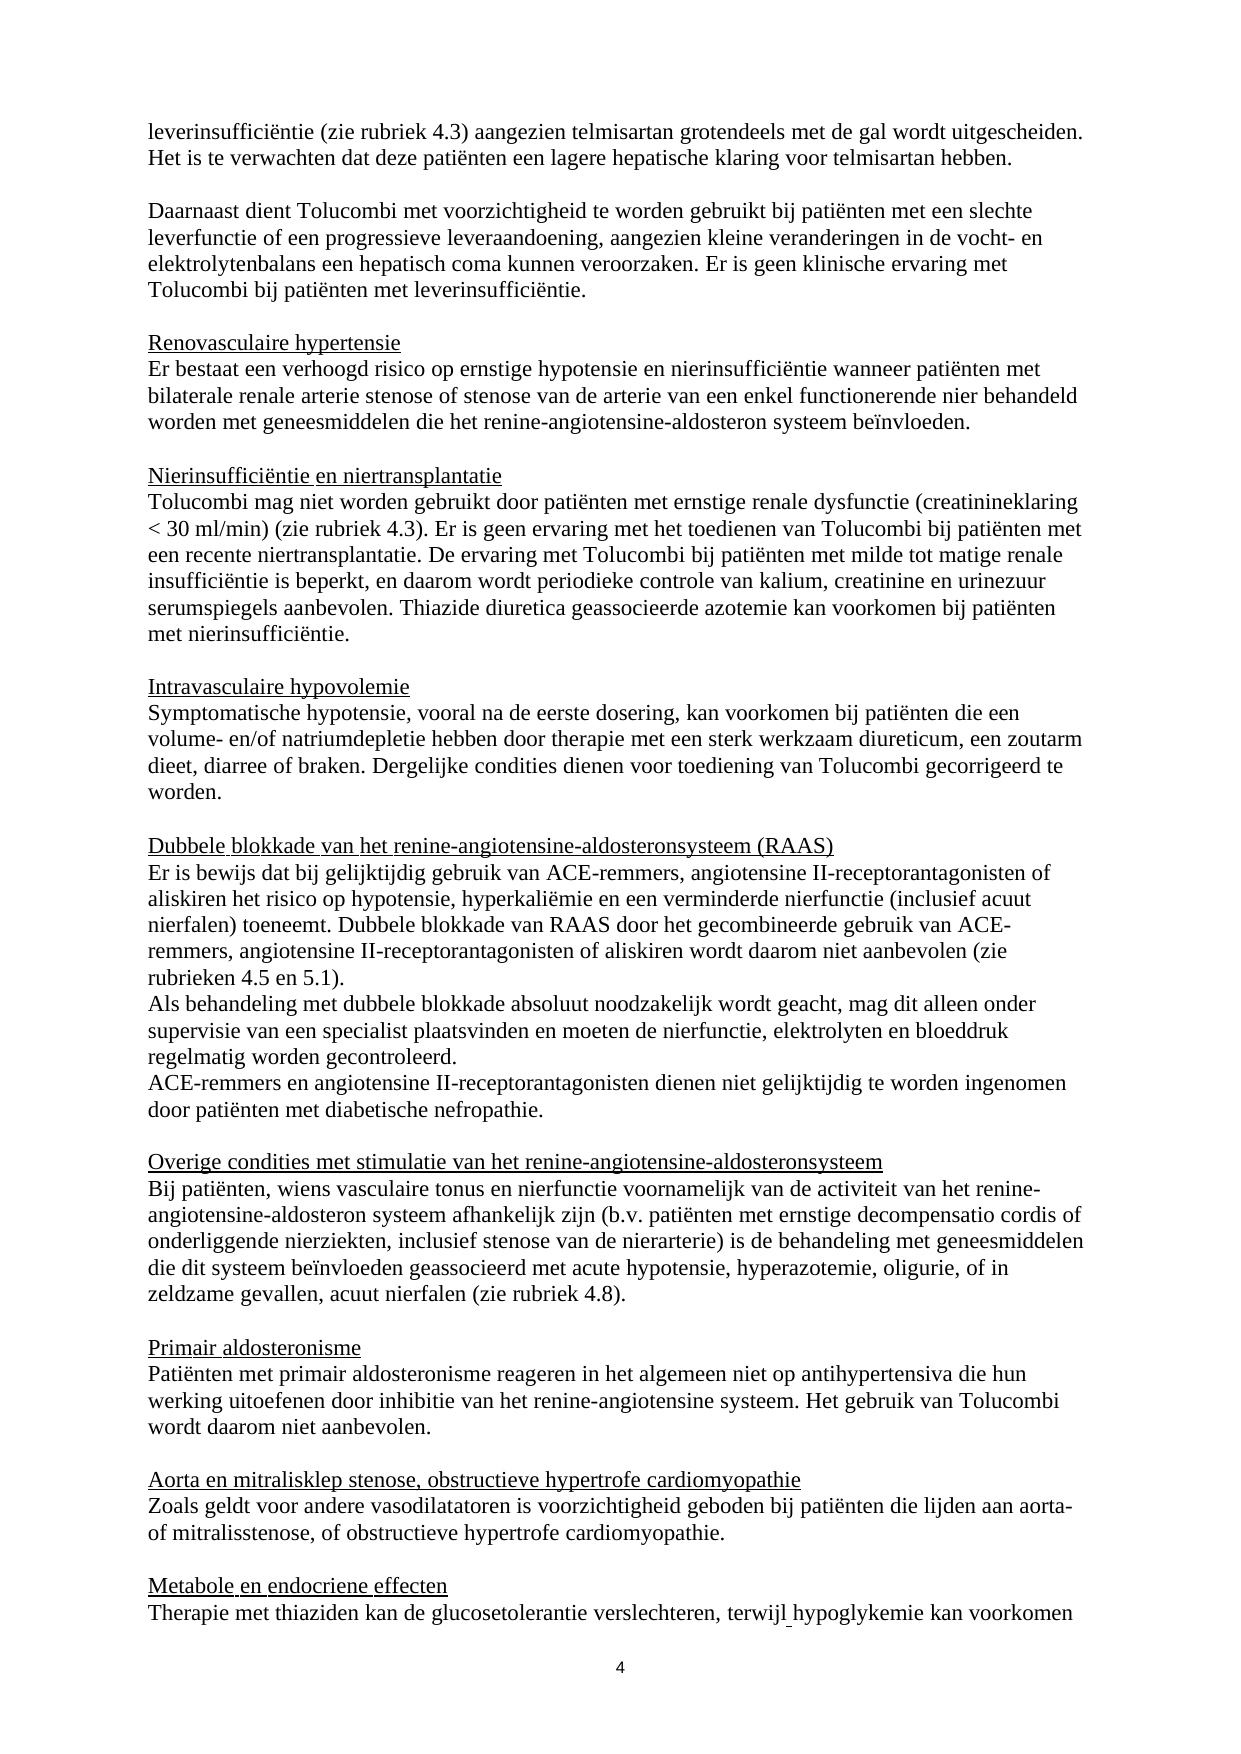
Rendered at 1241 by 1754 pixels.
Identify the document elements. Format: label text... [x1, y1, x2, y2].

text Tolucombi mag niet worden gebruikt door patiënten met ernstige renale dysfunctie (creatinineklaring < 30 ml/min) (zie rubriek 4.3). Er is geen ervaring met het toedienen van Tolucombi bij patiënten met een recente niertransplantatie. De ervaring met Tolucombi bij patiënten met milde tot matige renale insufficiëntie is beperkt, en daarom wordt periodieke controle van kalium, creatinine en urinezuur serumspiegels aanbevolen. Thiazide diuretica geassocieerde azotemie kan voorkomen bij patiënten met nierinsufficiëntie. [148, 488, 1092, 646]
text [148, 1599, 1092, 1625]
text Renovasculaire hypertensie [148, 329, 1092, 355]
text Primair aldosteronisme [148, 1333, 1092, 1361]
text Intravasculaire hypovolemie [148, 673, 1092, 699]
text Overige condities met stimulatie van het renine-angiotensine-aldosteronsysteem [148, 1148, 1092, 1175]
text Er is bewijs dat bij gelijktijdig gebruik van ACE-remmers, angiotensine II-receptorantagonisten of aliskiren het risico op hypotensie, hyperkaliëmie en een verminderde nierfunctie (inclusief acuut nierfalen) toeneemt. Dubbele blokkade van RAAS door het gecombineerde gebruik van ACE-remmers, angiotensine II-receptorantagonisten of aliskiren wordt daarom niet aanbevolen (zie rubrieken 4.5 en 5.1). [148, 858, 1092, 990]
text Patiënten met primair aldosteronisme reageren in het algemeen niet op antihypertensiva die hun werking uitoefenen door inhibitie van het renine-angiotensine systeem. Het gebruik van Tolucombi wordt daarom niet aanbevolen. [148, 1361, 1092, 1439]
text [148, 118, 1092, 171]
text Metabole en endocriene effecten [148, 1571, 1092, 1599]
text Er bestaat een verhoogd risico op ernstige hypotensie en nierinsufficiëntie wanneer patiënten met bilaterale renale arterie stenose of stenose van de arterie van een enkel functionerende nier behandeld worden met geneesmiddelen die het renine-angiotensine-aldosteron systeem beïnvloeden. [148, 355, 1092, 434]
text Dubbele blokkade van het renine-angiotensine-aldosteronsysteem (RAAS) [148, 831, 1092, 858]
text Bij patiënten, wiens vasculaire tonus en nierfunctie voornamelijk van de activiteit van het renine- angiotensine-aldosteron systeem afhankelijk zijn (b.v. patiënten met ernstige decompensatio cordis of onderliggende nierziekten, inclusief stenose van de nierarterie) is de behandeling met geneesmiddelen die dit systeem beïnvloeden geassocieerd met acute hypotensie, hyperazotemie, oligurie, of in zeldzame gevallen, acuut nierfalen (zie rubriek 4.8). [148, 1175, 1092, 1307]
text Als behandeling met dubbele blokkade absoluut noodzakelijk wordt geacht, mag dit alleen onder supervisie van een specialist plaatsvinden en moeten de nierfunctie, elektrolyten en bloeddruk regelmatig worden gecontroleerd. [148, 990, 1092, 1069]
text ACE-remmers en angiotensine II-receptorantagonisten dienen niet gelijktijdig te worden ingenomen door patiënten met diabetische nefropathie. [148, 1069, 1092, 1122]
text Daarnaast dient Tolucombi met voorzichtigheid te worden gebruikt bij patiënten met een slechte leverfunctie of een progressieve leveraandoening, aangezien kleine veranderingen in de vocht- en elektrolytenbalans een hepatisch coma kunnen veroorzaken. Er is geen klinische ervaring met Tolucombi bij patiënten met leverinsufficiëntie. [148, 197, 1092, 303]
text Symptomatische hypotensie, vooral na de eerste dosering, kan voorkomen bij patiënten die een volume- en/of natriumdepletie hebben door therapie met een sterk werkzaam diureticum, een zoutarm dieet, diarree of braken. Dergelijke condities dienen voor toediening van Tolucombi gecorrigeerd te worden. [148, 699, 1092, 804]
text Zoals geldt voor andere vasodilatatoren is voorzichtigheid geboden bij patiënten die lijden aan aorta- of mitralisstenose, of obstructieve hypertrofe cardiomyopathie. [148, 1492, 1092, 1545]
text Nierinsufficiëntie en niertransplantatie [148, 461, 1092, 488]
text Aorta en mitralisklep stenose, obstructieve hypertrofe cardiomyopathie [148, 1466, 1092, 1492]
